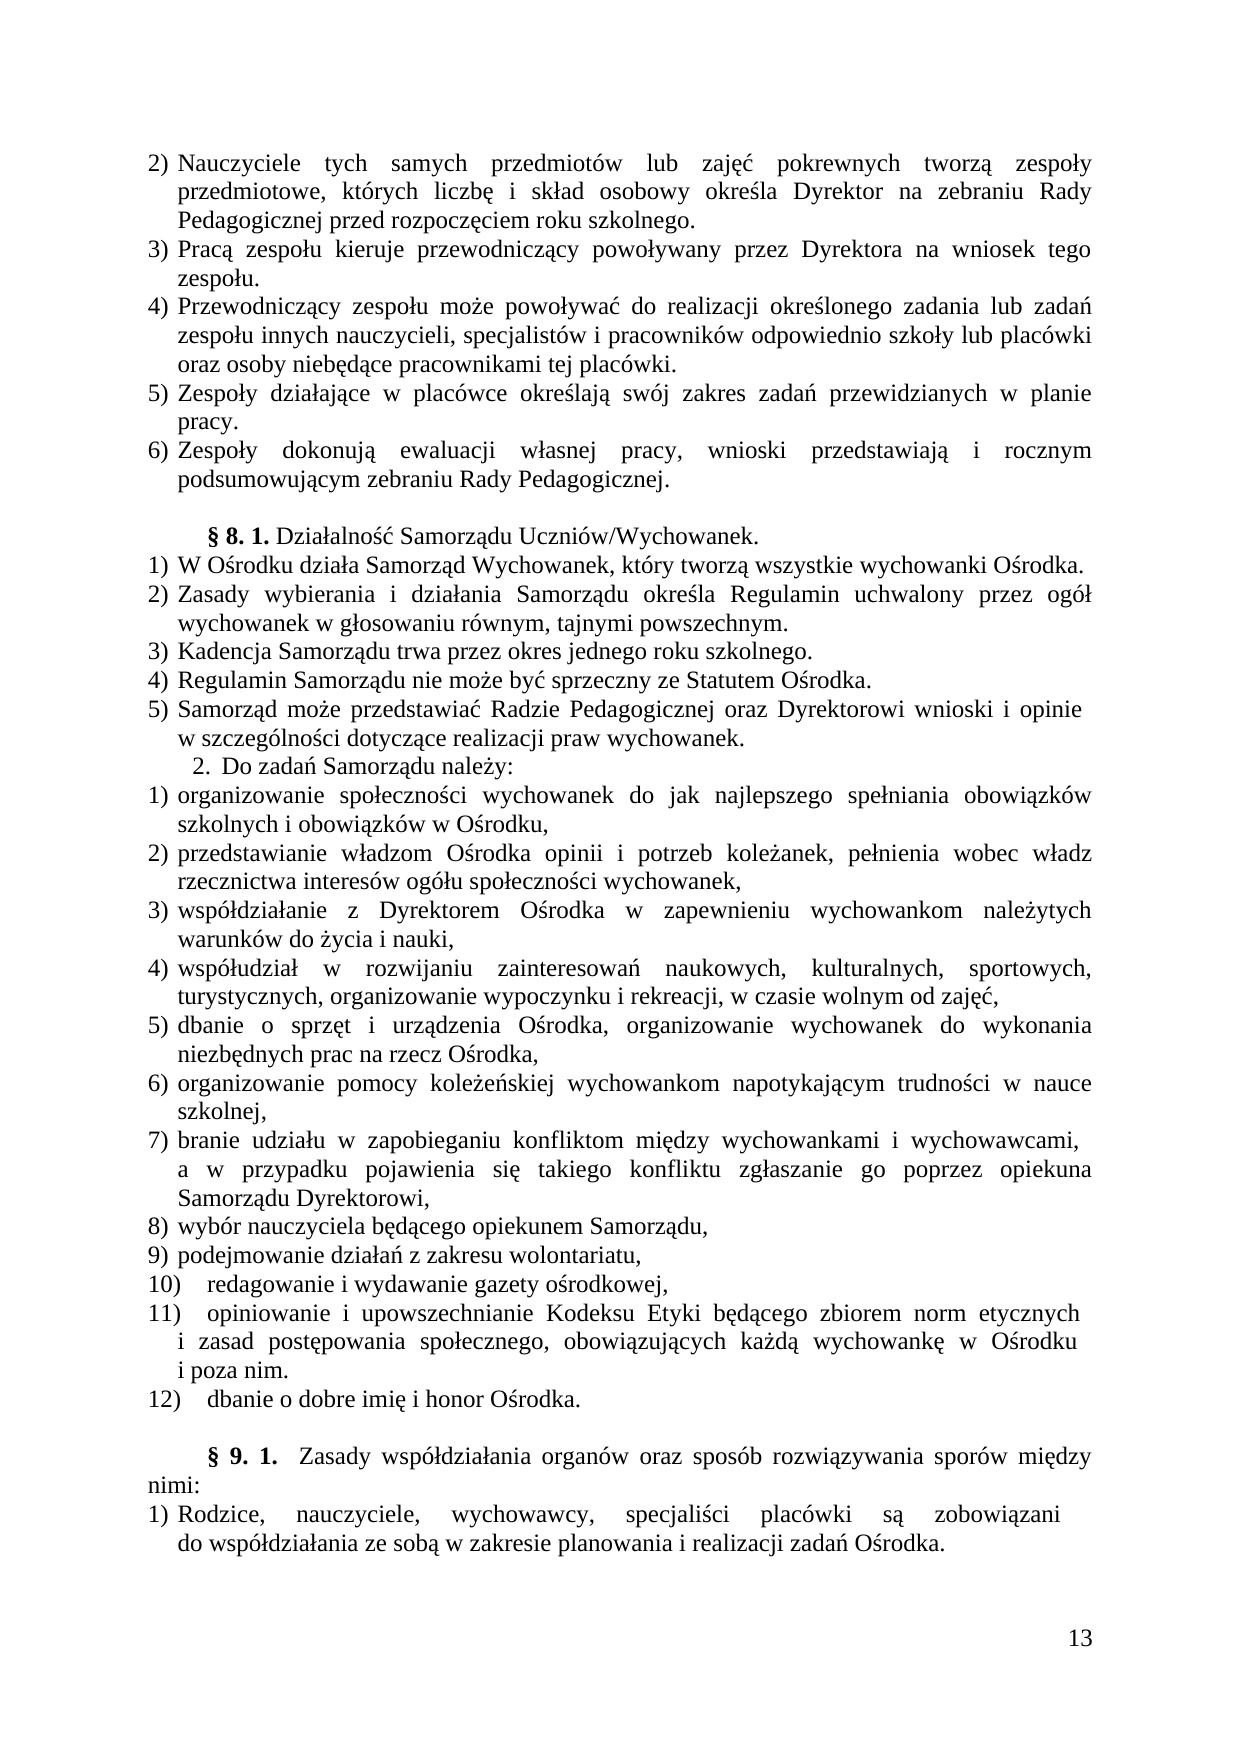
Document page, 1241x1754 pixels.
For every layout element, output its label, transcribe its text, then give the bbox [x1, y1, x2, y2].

list Regulamin Samorządu nie może być sprzeczny ze Statutem Ośrodka. [148, 665, 1092, 694]
list W Ośrodku działa Samorząd Wychowanek, który tworzą wszystkie wychowanki Ośrodka. [148, 550, 1092, 579]
list Pracą zespołu kieruje przewodniczący powoływany przez Dyrektora na wniosek tego zespołu. [148, 234, 1092, 291]
list Rodzice, nauczyciele, wychowawcy, specjaliści placówki są zobowiązani do współdziałania ze sobą w zakresie planowania i realizacji zadań Ośrodka. [148, 1499, 1092, 1556]
list Przewodniczący zespołu może powoływać do realizacji określonego zadania lub zadań zespołu innych nauczycieli, specjalistów i pracowników odpowiednio szkoły lub placówki oraz osoby niebędące pracownikami tej placówki. [148, 291, 1092, 378]
list Kadencja Samorządu trwa przez okres jednego roku szkolnego. [148, 636, 1092, 665]
list współudział w rozwijaniu zainteresowań naukowych, kulturalnych, sportowych, turystycznych, organizowanie wypoczynku i rekreacji, w czasie wolnym od zajęć, [148, 953, 1092, 1010]
list dbanie o dobre imię i honor Ośrodka. [148, 1384, 1092, 1413]
list dbanie o sprzęt i urządzenia Ośrodka, organizowanie wychowanek do wykonania niezbędnych prac na rzecz Ośrodka, [148, 1010, 1092, 1068]
list organizowanie społeczności wychowanek do jak najlepszego spełniania obowiązków szkolnych i obowiązków w Ośrodku, [148, 780, 1092, 838]
list podejmowanie działań z zakresu wolontariatu, [148, 1240, 1092, 1269]
list współdziałanie z Dyrektorem Ośrodka w zapewnieniu wychowankom należytych warunków do życia i nauki, [148, 895, 1092, 953]
list przedstawianie władzom Ośrodka opinii i potrzeb koleżanek, pełnienia wobec władz rzecznictwa interesów ogółu społeczności wychowanek, [148, 838, 1092, 895]
text § 8. 1. Działalność Samorządu Uczniów/Wychowanek. [148, 521, 1092, 550]
list Zespoły działające w placówce określają swój zakres zadań przewidzianych w planie pracy. [148, 378, 1092, 435]
list Samorząd może przedstawiać Radzie Pedagogicznej oraz Dyrektorowi wnioski i opinie w szczególności dotyczące realizacji praw wychowanek. [148, 694, 1092, 751]
text § 9. 1. Zasady współdziałania organów oraz sposób rozwiązywania sporów między nimi: [148, 1441, 1092, 1499]
list wybór nauczyciela będącego opiekunem Samorządu, [148, 1211, 1092, 1240]
list Nauczyciele tych samych przedmiotów lub zajęć pokrewnych tworzą zespoły przedmiotowe, których liczbę i skład osobowy określa Dyrektor na zebraniu Rady Pedagogicznej przed rozpoczęciem roku szkolnego. [148, 148, 1092, 234]
list Zasady wybierania i działania Samorządu określa Regulamin uchwalony przez ogół wychowanek w głosowaniu równym, tajnymi powszechnym. [148, 579, 1092, 636]
list Do zadań Samorządu należy: [177, 751, 1092, 780]
list Zespoły dokonują ewaluacji własnej pracy, wnioski przedstawiają i rocznym podsumowującym zebraniu Rady Pedagogicznej. [148, 435, 1092, 493]
list opiniowanie i upowszechnianie Kodeksu Etyki będącego zbiorem norm etycznych i zasad postępowania społecznego, obowiązujących każdą wychowankę w Ośrodku i poza nim. [148, 1298, 1092, 1384]
list redagowanie i wydawanie gazety ośrodkowej, [148, 1269, 1092, 1298]
list branie udziału w zapobieganiu konfliktom między wychowankami i wychowawcami, a w przypadku pojawienia się takiego konfliktu zgłaszanie go poprzez opiekuna Samorządu Dyrektorowi, [148, 1125, 1092, 1211]
list organizowanie pomocy koleżeńskiej wychowankom napotykającym trudności w nauce szkolnej, [148, 1068, 1092, 1125]
